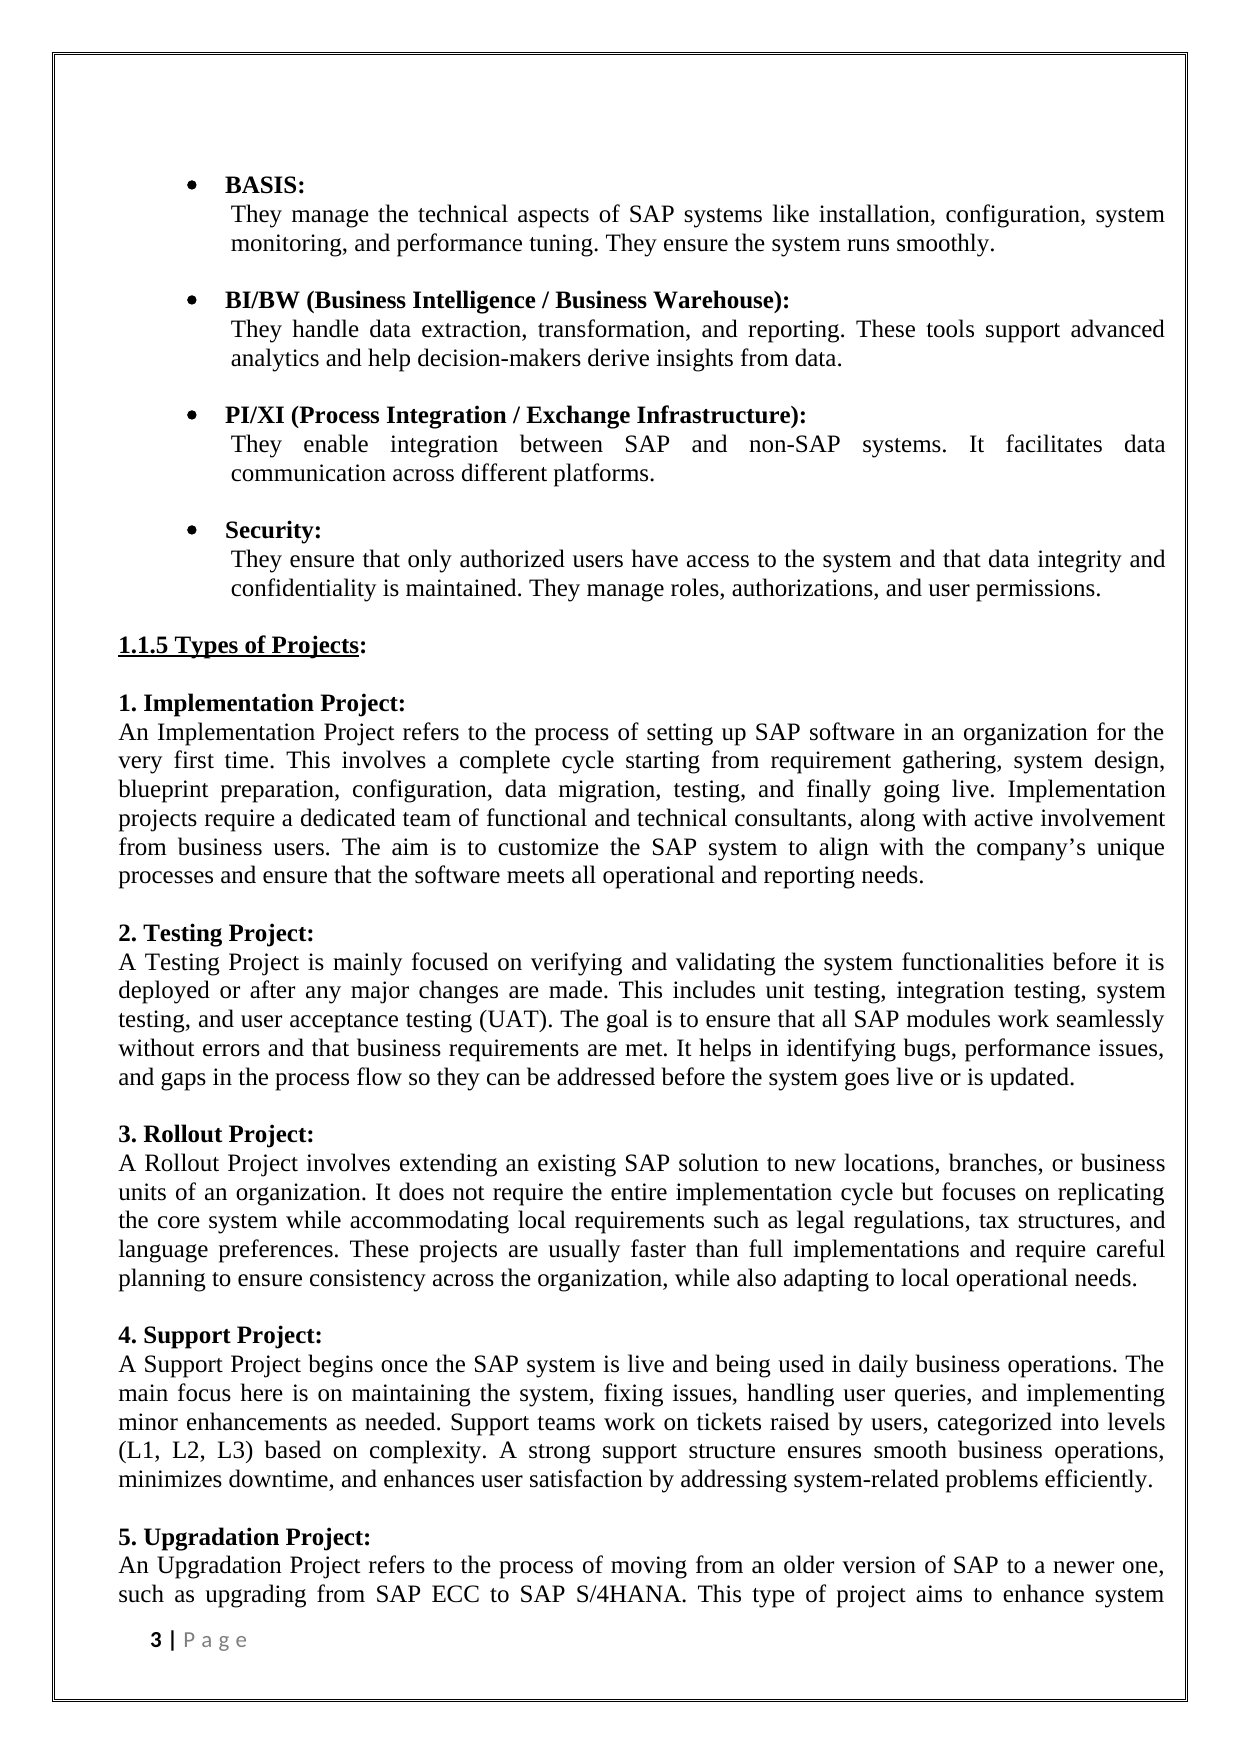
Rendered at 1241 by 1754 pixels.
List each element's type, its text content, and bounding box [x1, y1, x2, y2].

text 1.1.5 Types of Projects: [118, 630, 1166, 659]
text A Support Project begins once the SAP system is live and being used in daily business operations. The main focus here is on maintaining the system, fixing issues, handling user queries, and implementing minor enhancements as needed. Support teams work on tickets raised by users, categorized into levels (L1, L2, L3) based on complexity. A strong support structure ensures smooth business operations, minimizes downtime, and enhances user satisfaction by addressing system-related problems efficiently. [118, 1349, 1166, 1493]
list Security: [187, 515, 1166, 544]
list BI/BW (Business Intelligence / Business Warehouse): [187, 285, 1166, 314]
text They ensure that only authorized users have access to the system and that data integrity and confidentiality is maintained. They manage roles, authorizations, and user permissions. [231, 544, 1166, 602]
list PI/XI (Process Integration / Exchange Infrastructure): [187, 400, 1166, 429]
text They enable integration between SAP and non-SAP systems. It facilitates data communication across different platforms. [231, 429, 1166, 487]
text They manage the technical aspects of SAP systems like installation, configuration, system monitoring, and performance tuning. They ensure the system runs smoothly. [231, 199, 1166, 257]
text An Implementation Project refers to the process of setting up SAP software in an organization for the very first time. This involves a complete cycle starting from requirement gathering, system design, blueprint preparation, configuration, data migration, testing, and finally going live. Implementation projects require a dedicated team of functional and technical consultants, along with active involvement from business users. The aim is to customize the SAP system to align with the company’s unique processes and ensure that the software meets all operational and reporting needs. [118, 717, 1166, 889]
text 3. Rollout Project: [118, 1119, 1166, 1148]
text They handle data extraction, transformation, and reporting. These tools support advanced analytics and help decision-makers derive insights from data. [231, 314, 1166, 372]
text 2. Testing Project: [118, 918, 1166, 947]
text A Testing Project is mainly focused on verifying and validating the system functionalities before it is deployed or after any major changes are made. This includes unit testing, integration testing, system testing, and user acceptance testing (UAT). The goal is to ensure that all SAP modules work seamlessly without errors and that business requirements are met. It helps in identifying bugs, performance issues, and gaps in the process flow so they can be addressed before the system goes live or is updated. [118, 947, 1166, 1090]
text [118, 1550, 1166, 1608]
text A Rollout Project involves extending an existing SAP solution to new locations, branches, or business units of an organization. It does not require the entire implementation cycle but focuses on replicating the core system while accommodating local requirements such as legal regulations, tax structures, and language preferences. These projects are usually faster than full implementations and require careful planning to ensure consistency across the organization, while also adapting to local operational needs. [118, 1148, 1166, 1292]
list BASIS: [187, 170, 1166, 199]
text 1. Implementation Project: [118, 688, 1166, 717]
text 4. Support Project: [118, 1320, 1166, 1349]
text 5. Upgradation Project: [118, 1522, 1166, 1550]
